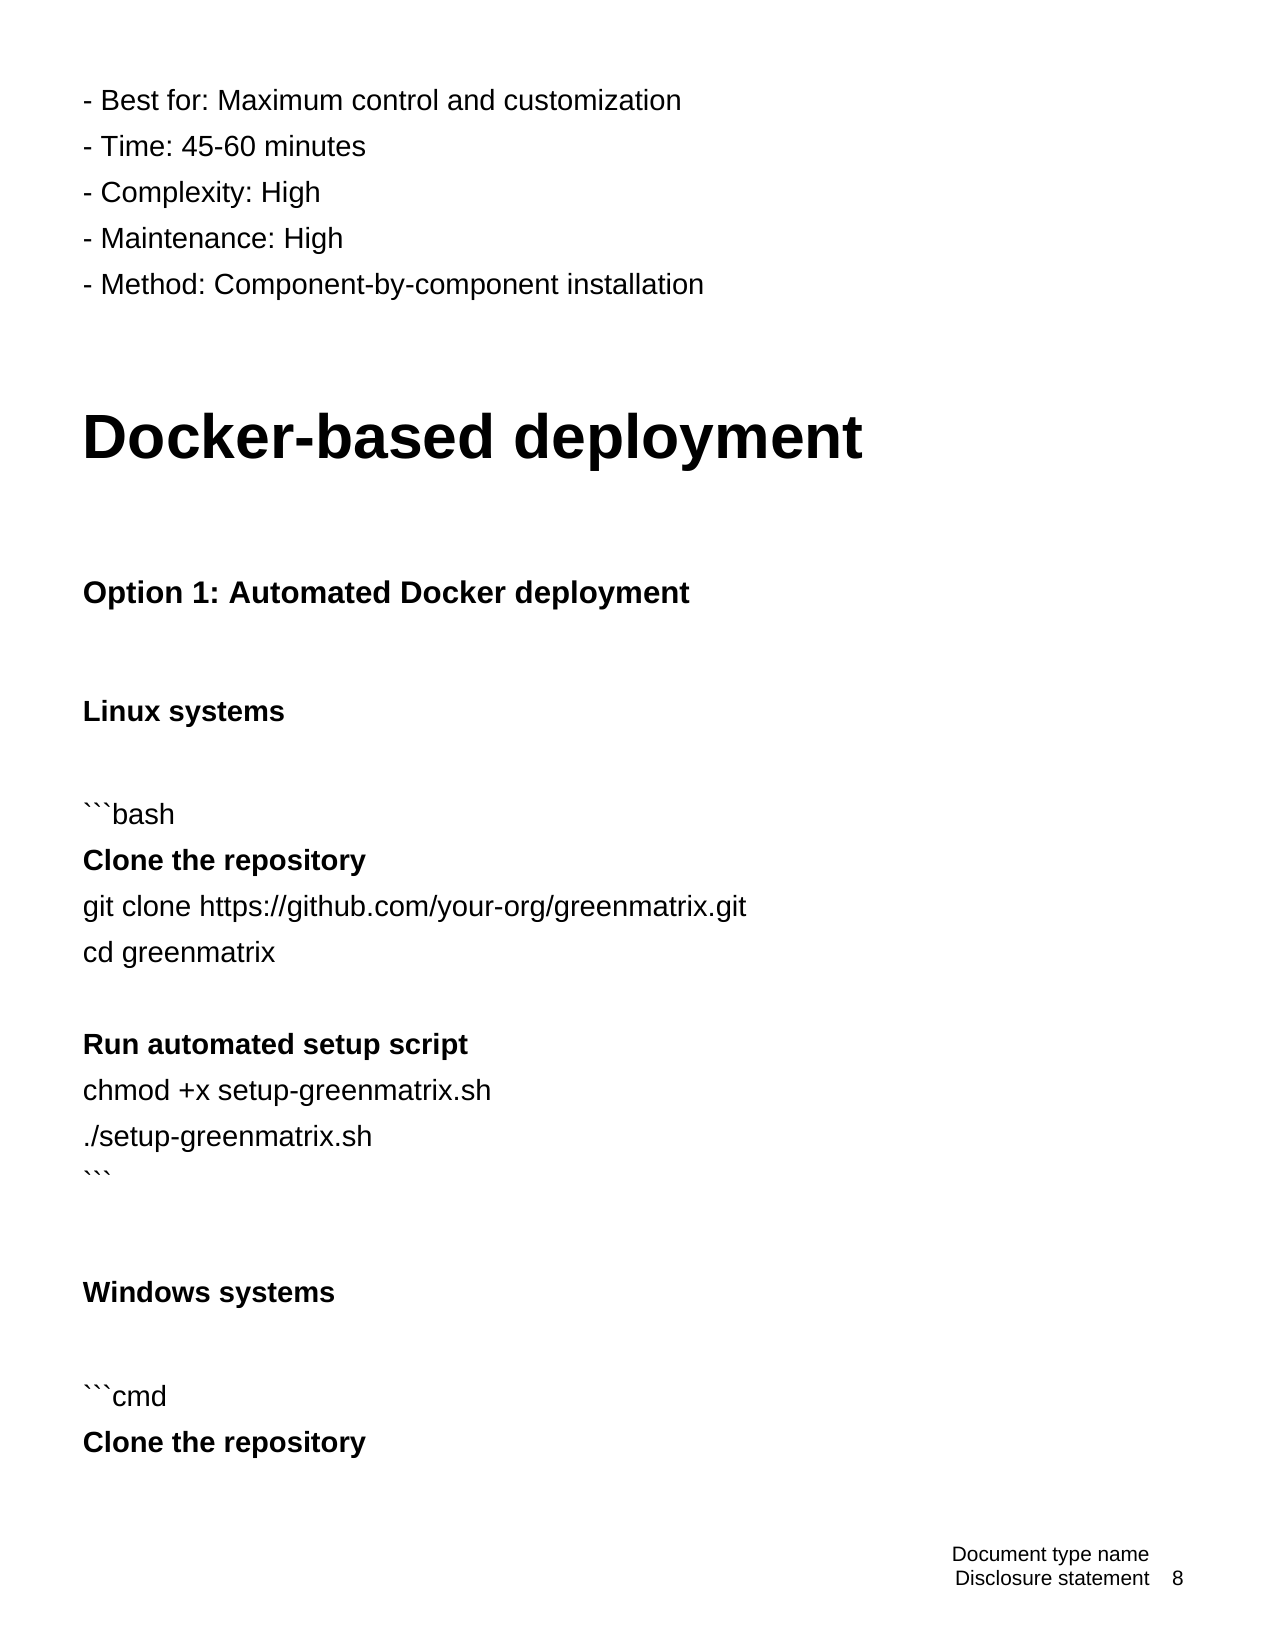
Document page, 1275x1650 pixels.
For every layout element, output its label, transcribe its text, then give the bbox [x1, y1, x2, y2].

text - Method: Component-by-component installation [83, 267, 1192, 300]
text - Maintenance: High [83, 221, 1192, 254]
text Clone the repository [83, 843, 1192, 877]
subtitle Linux systems [83, 701, 1192, 726]
text ./setup-greenmatrix.sh [83, 1119, 1192, 1153]
subtitle Option 1: Automated Docker deployment [83, 574, 1192, 611]
text ``` [83, 1165, 1192, 1199]
text Clone the repository [83, 1424, 1192, 1458]
text Run automated setup script [83, 1027, 1192, 1061]
text git clone https://github.com/your-org/greenmatrix.git [83, 889, 1192, 923]
text ```bash [83, 797, 1192, 831]
text - Best for: Maximum control and customization [83, 83, 1192, 116]
text ```cmd [83, 1378, 1192, 1412]
subtitle Windows systems [83, 1282, 1192, 1307]
text - Complexity: High [83, 175, 1192, 208]
text cd greenmatrix [83, 935, 1192, 969]
text chmod +x setup-greenmatrix.sh [83, 1073, 1192, 1107]
text - Time: 45-60 minutes [83, 129, 1192, 162]
subtitle Docker-based deployment [83, 409, 1192, 471]
